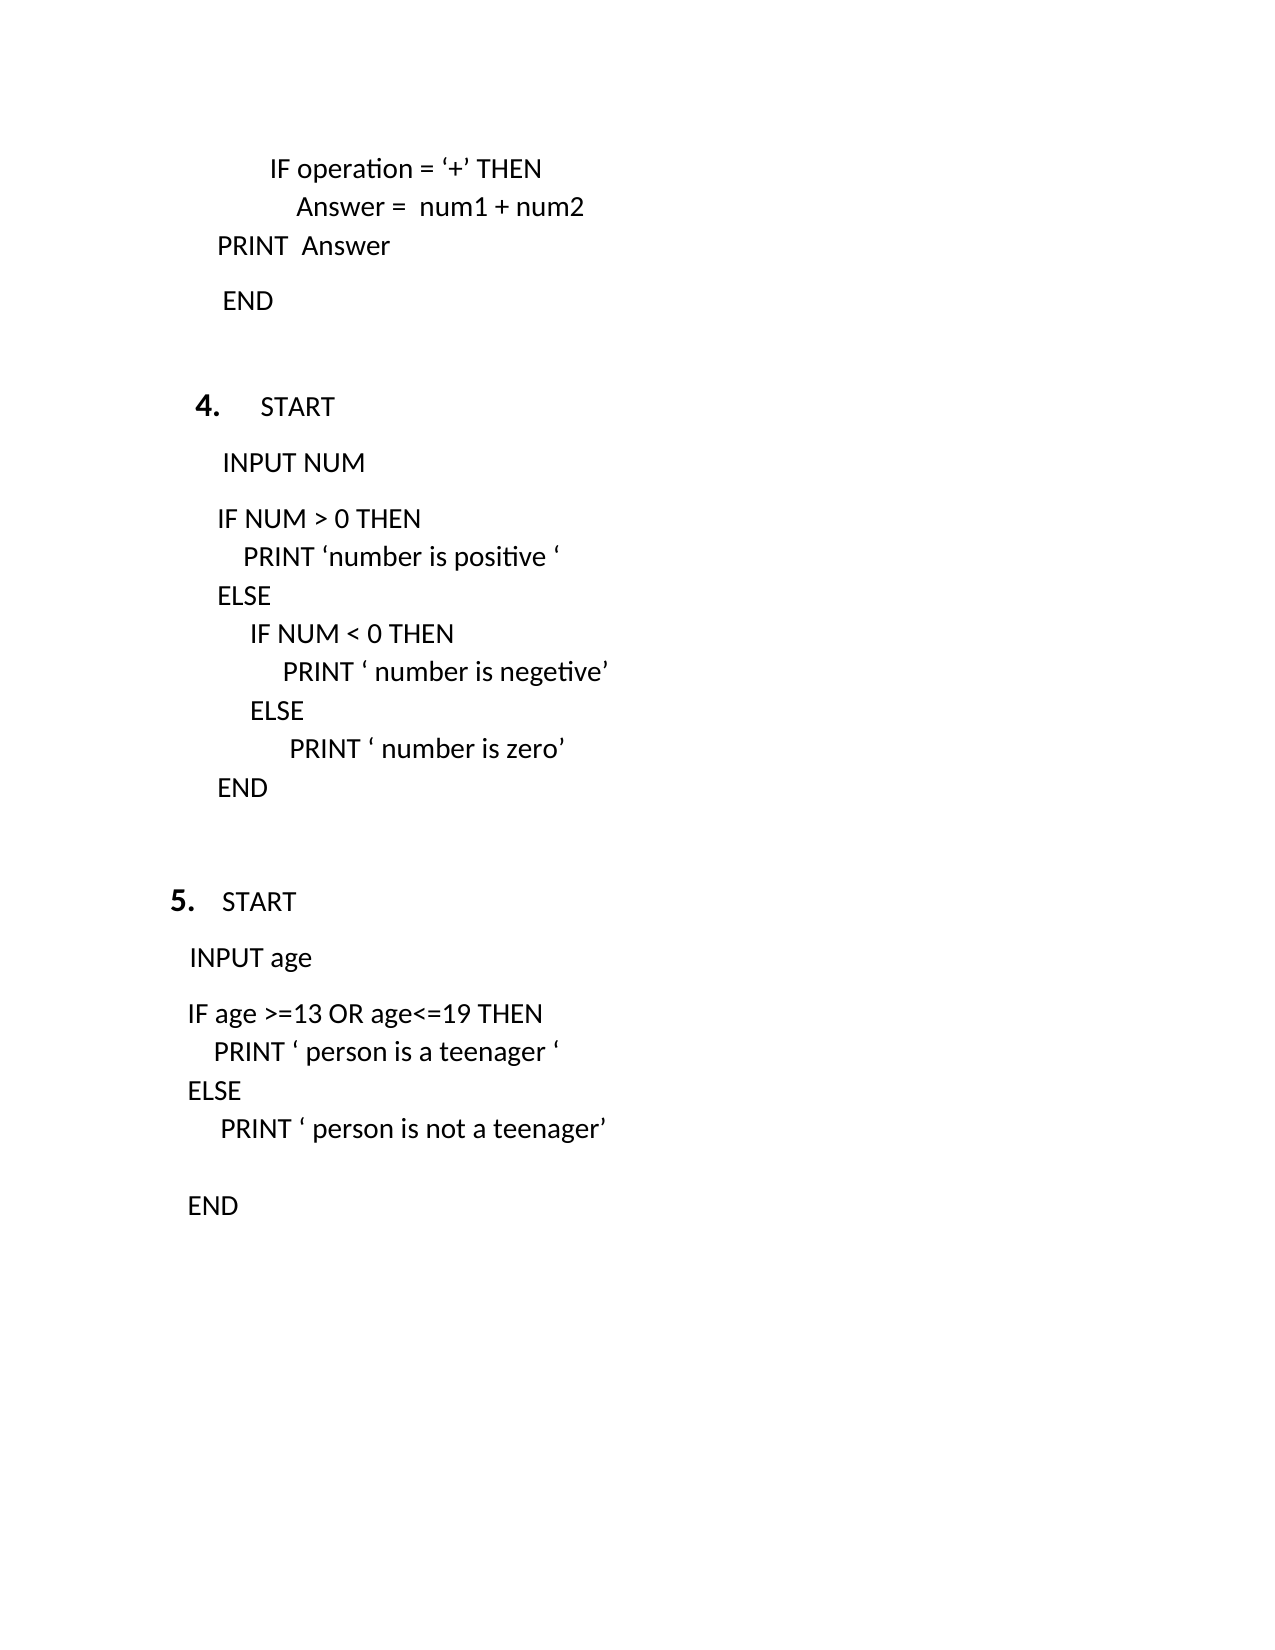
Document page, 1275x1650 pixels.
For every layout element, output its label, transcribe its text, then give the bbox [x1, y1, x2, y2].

list IF NUM < 0 THEN [217, 615, 1125, 651]
list PRINT ‘number is positive ‘ [217, 538, 1125, 574]
list END [217, 769, 1125, 804]
text END [150, 282, 1125, 318]
list END [187, 1187, 1125, 1222]
list IF operation = ‘+’ THEN [217, 150, 1125, 186]
list PRINT ‘ person is a teenager ‘ [187, 1033, 1125, 1069]
text INPUT NUM [150, 444, 1125, 480]
text 5. START [150, 879, 1125, 920]
list PRINT ‘ person is not a teenager’ [187, 1110, 1125, 1146]
list IF age >=13 OR age<=19 THEN [187, 995, 1125, 1030]
list PRINT Answer [217, 227, 1125, 262]
list PRINT ‘ number is negetive’ [217, 653, 1125, 689]
text INPUT age [150, 939, 1125, 975]
list ELSE [187, 1072, 1125, 1107]
list Answer = num1 + num2 [217, 188, 1125, 224]
text 4. START [150, 384, 1125, 425]
list PRINT ‘ number is zero’ [217, 730, 1125, 766]
list ELSE [217, 577, 1125, 612]
list ELSE [217, 692, 1125, 727]
list IF NUM > 0 THEN [217, 500, 1125, 535]
